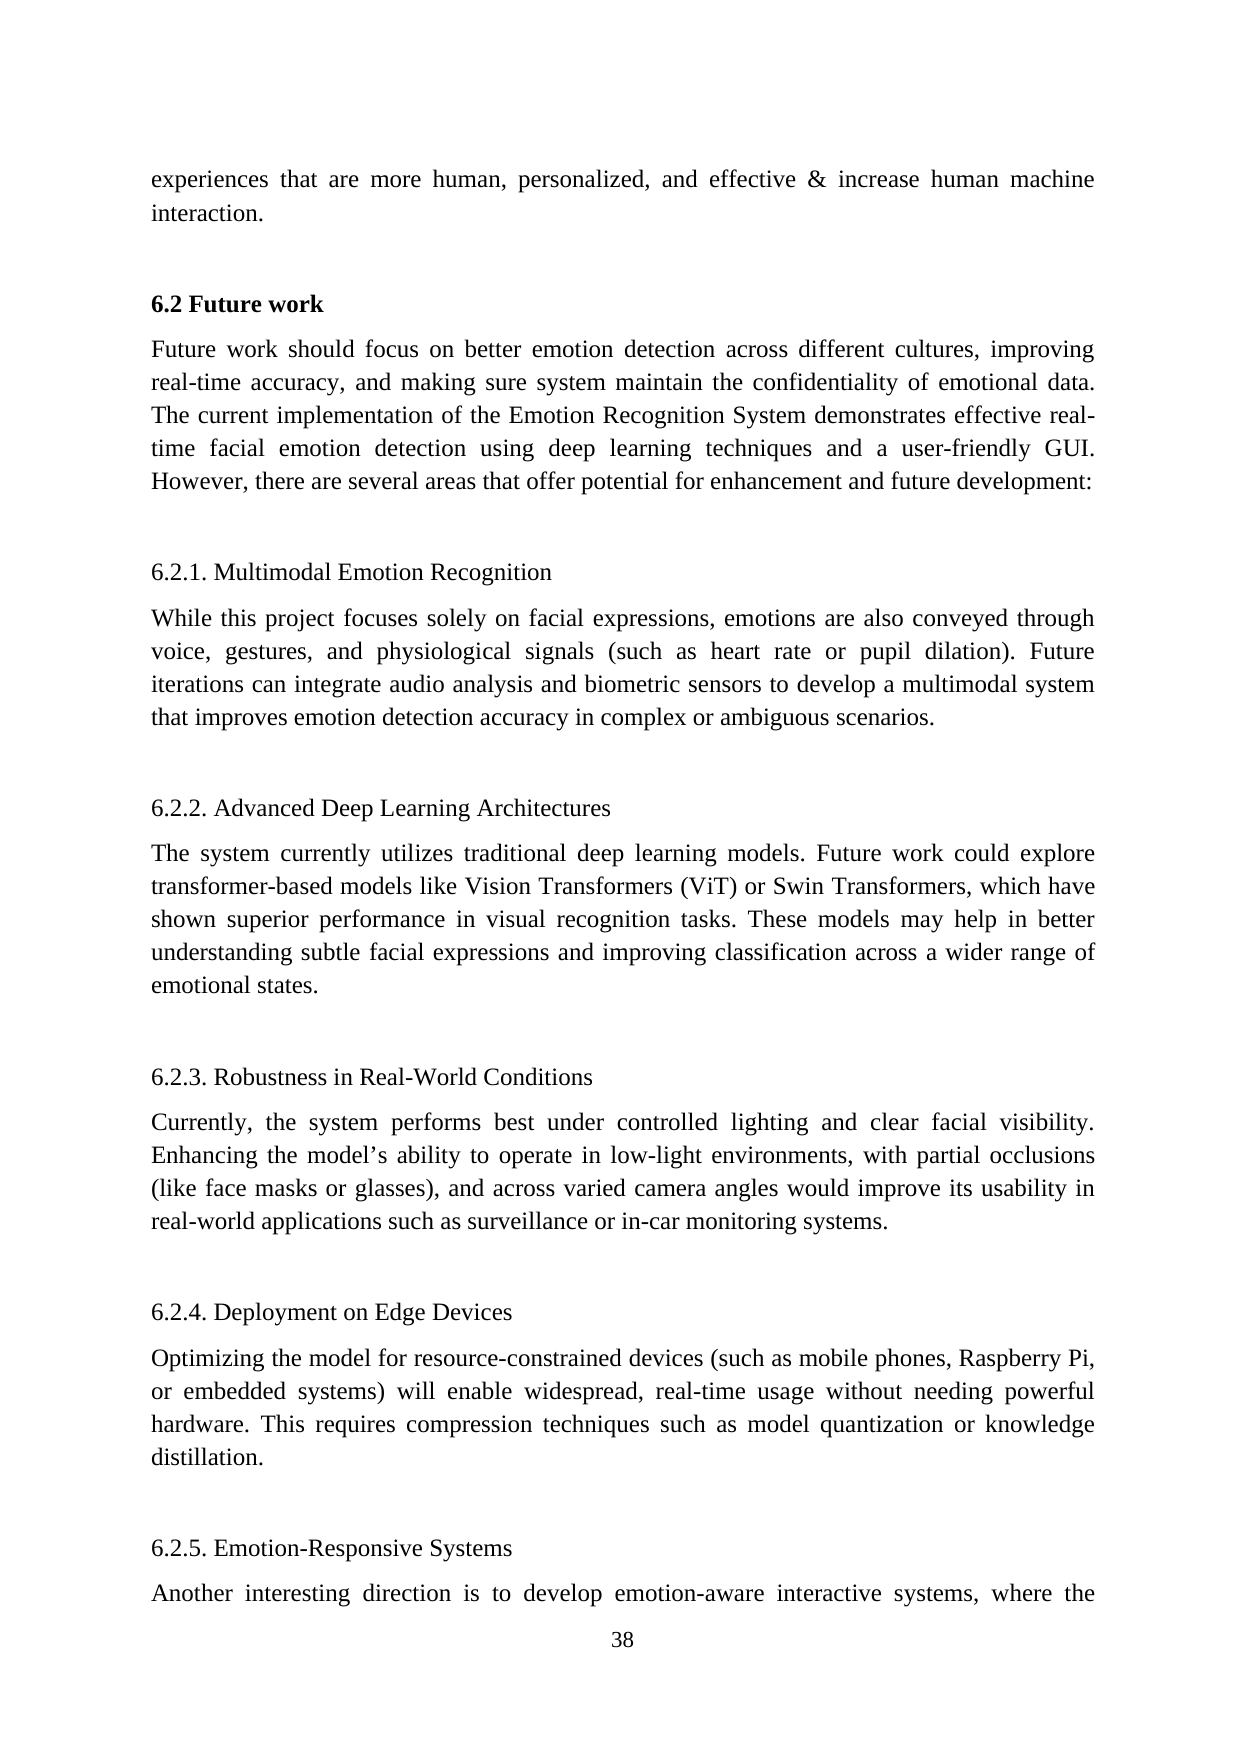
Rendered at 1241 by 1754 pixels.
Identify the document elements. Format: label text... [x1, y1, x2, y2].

text 6.2 Future work [151, 289, 1096, 317]
text 6.2.5. Emotion-Responsive Systems [151, 1533, 1096, 1562]
text The system currently utilizes traditional deep learning models. Future work could explore transformer-based models like Vision Transformers (ViT) or Swin Transformers, which have shown superior performance in visual recognition tasks. These models may help in better understanding subtle facial expressions and improving classification across a wider range of emotional states. [151, 838, 1096, 999]
text 6.2.1. Multimodal Emotion Recognition [151, 557, 1096, 586]
text While this project focuses solely on facial expressions, emotions are also conveyed through voice, gestures, and physiological signals (such as heart rate or pupil dilation). Future iterations can integrate audio analysis and biometric sensors to develop a multimodal system that improves emotion detection accuracy in complex or ambiguous scenarios. [151, 603, 1096, 731]
text 6.2.3. Robustness in Real-World Conditions [151, 1062, 1096, 1090]
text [151, 164, 1096, 226]
text 6.2.4. Deployment on Edge Devices [151, 1297, 1096, 1326]
text Optimizing the model for resource-constrained devices (such as mobile phones, Raspberry Pi, or embedded systems) will enable widespread, real-time usage without needing powerful hardware. This requires compression techniques such as model quantization or knowledge distillation. [151, 1343, 1096, 1471]
text 6.2.2. Advanced Deep Learning Architectures [151, 793, 1096, 822]
text Currently, the system performs best under controlled lighting and clear facial visibility. Enhancing the model’s ability to operate in low-light environments, with partial occlusions (like face masks or glasses), and across varied camera angles would improve its usability in real-world applications such as surveillance or in-car monitoring systems. [151, 1107, 1096, 1235]
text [151, 1578, 1096, 1607]
text Future work should focus on better emotion detection across different cultures, improving real-time accuracy, and making sure system maintain the confidentiality of emotional data. The current implementation of the Emotion Recognition System demonstrates effective real-time facial emotion detection using deep learning techniques and a user-friendly GUI. However, there are several areas that offer potential for enhancement and future development: [151, 334, 1096, 495]
